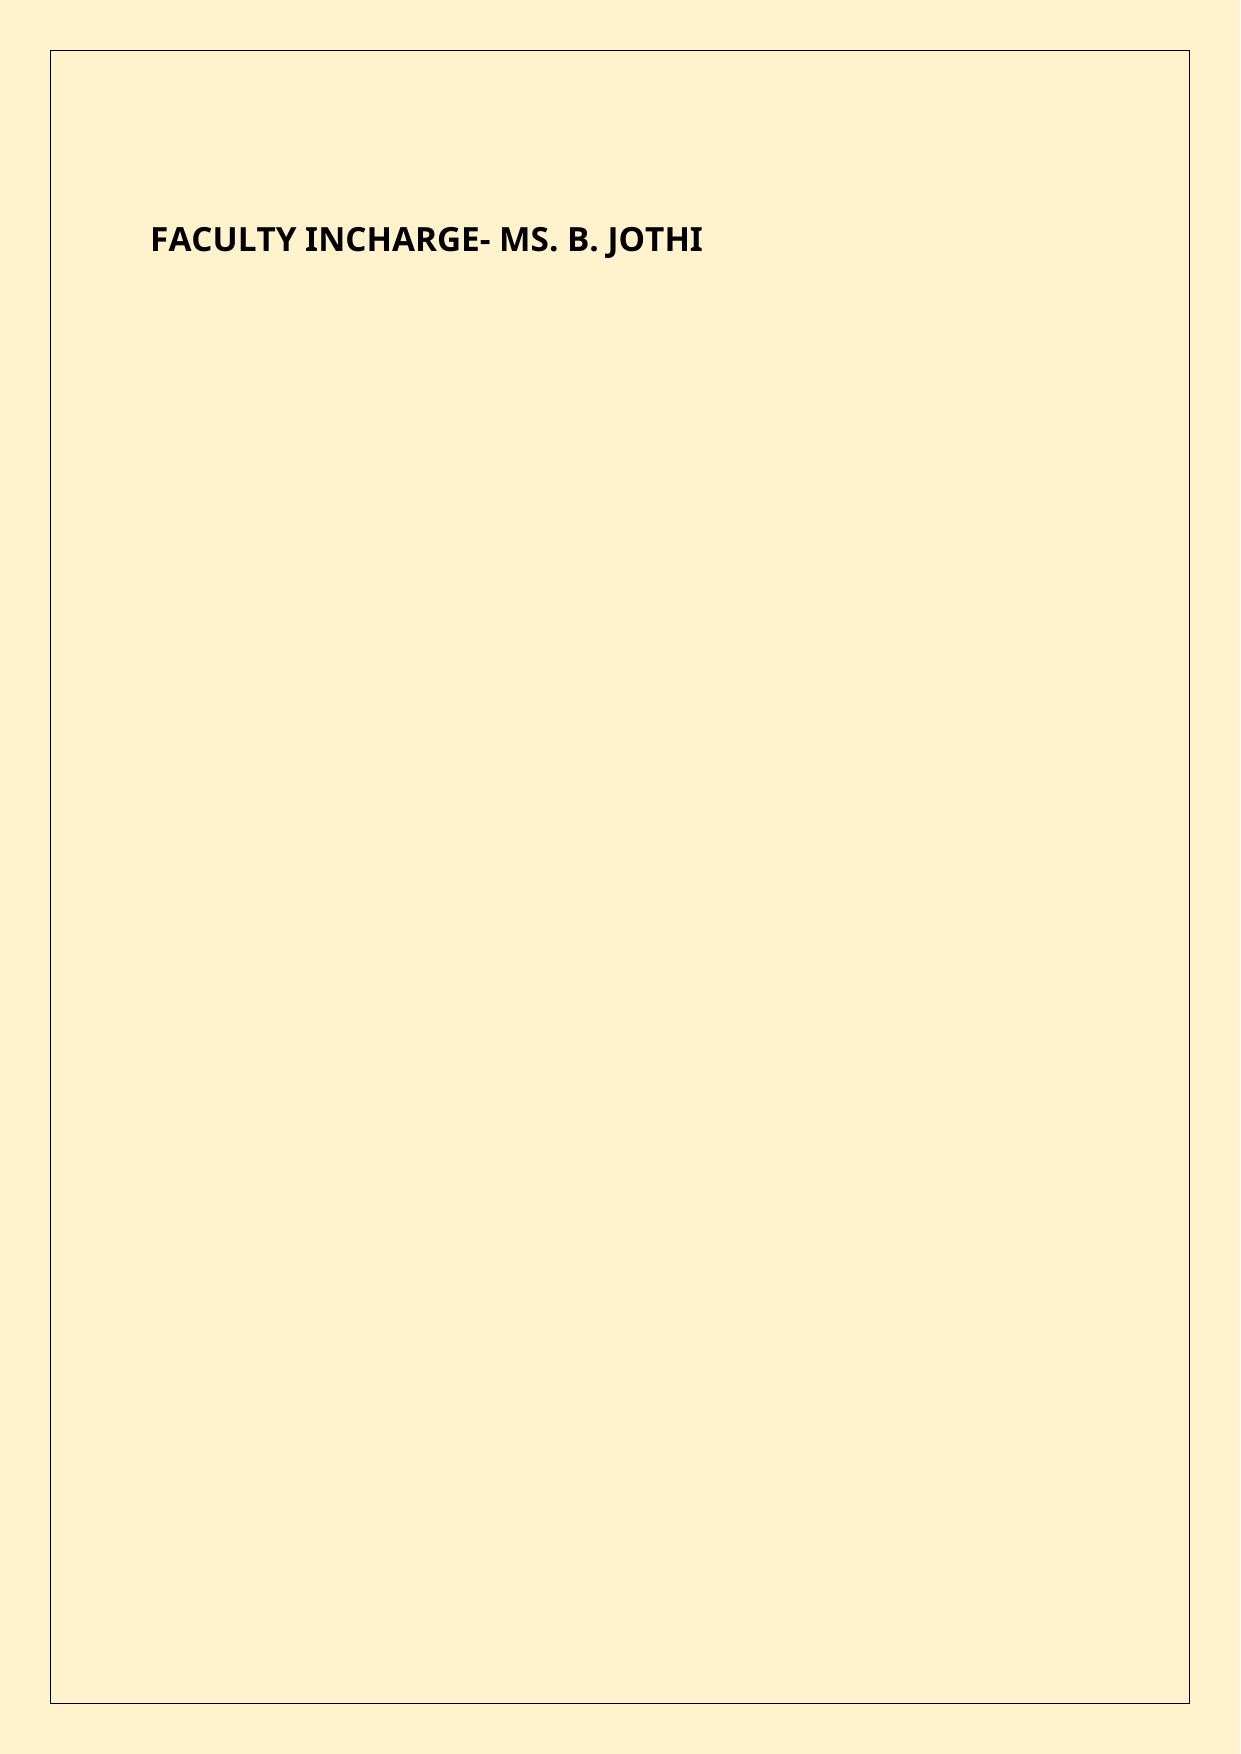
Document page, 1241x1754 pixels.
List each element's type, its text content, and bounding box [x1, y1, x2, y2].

text FACULTY INCHARGE- MS. B. JOTHI [150, 216, 1090, 262]
